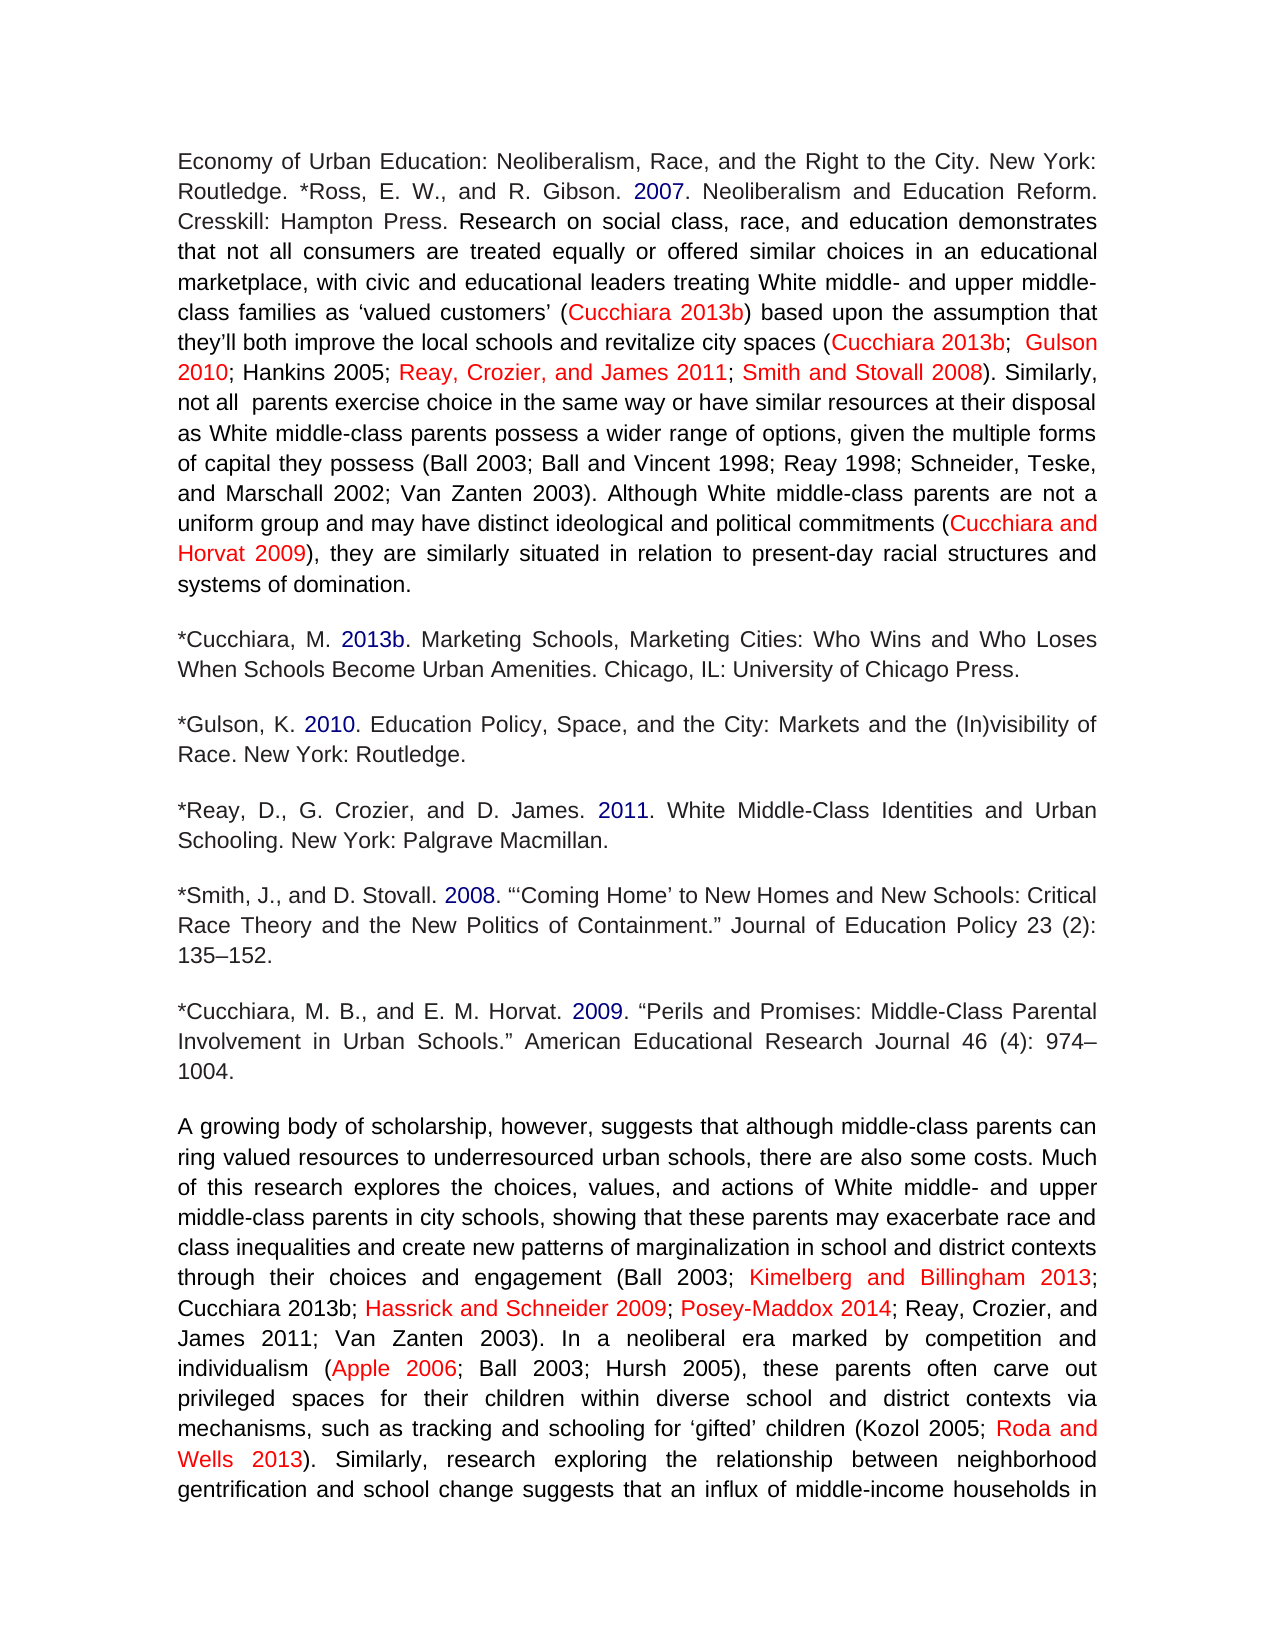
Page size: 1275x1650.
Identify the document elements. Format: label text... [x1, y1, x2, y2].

text *Smith, J., and D. Stovall. 2008. “‘Coming Home’ to New Homes and New Schools: Critical Race Theory and the New Politics of Containment.” Journal of Education Policy 23 (2): 135–152. [177, 882, 1098, 969]
text *Cucchiara, M. B., and E. M. Horvat. 2009. “Perils and Promises: Middle-Class Parental Involvement in Urban Schools.” American Educational Research Journal 46 (4): 974–1004. [177, 998, 1098, 1084]
text *Reay, D., G. Crozier, and D. James. 2011. White Middle-Class Identities and Urban Schooling. New York: Palgrave Macmillan. [177, 797, 1098, 853]
text *Gulson, K. 2010. Education Policy, Space, and the City: Markets and the (In)visibility of Race. New York: Routledge. [177, 711, 1098, 768]
text *Cucchiara, M. 2013b. Marketing Schools, Marketing Cities: Who Wins and Who Loses When Schools Become Urban Amenities. Chicago, IL: University of Chicago Press. [177, 626, 1098, 682]
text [177, 1113, 1098, 1502]
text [177, 148, 1098, 597]
